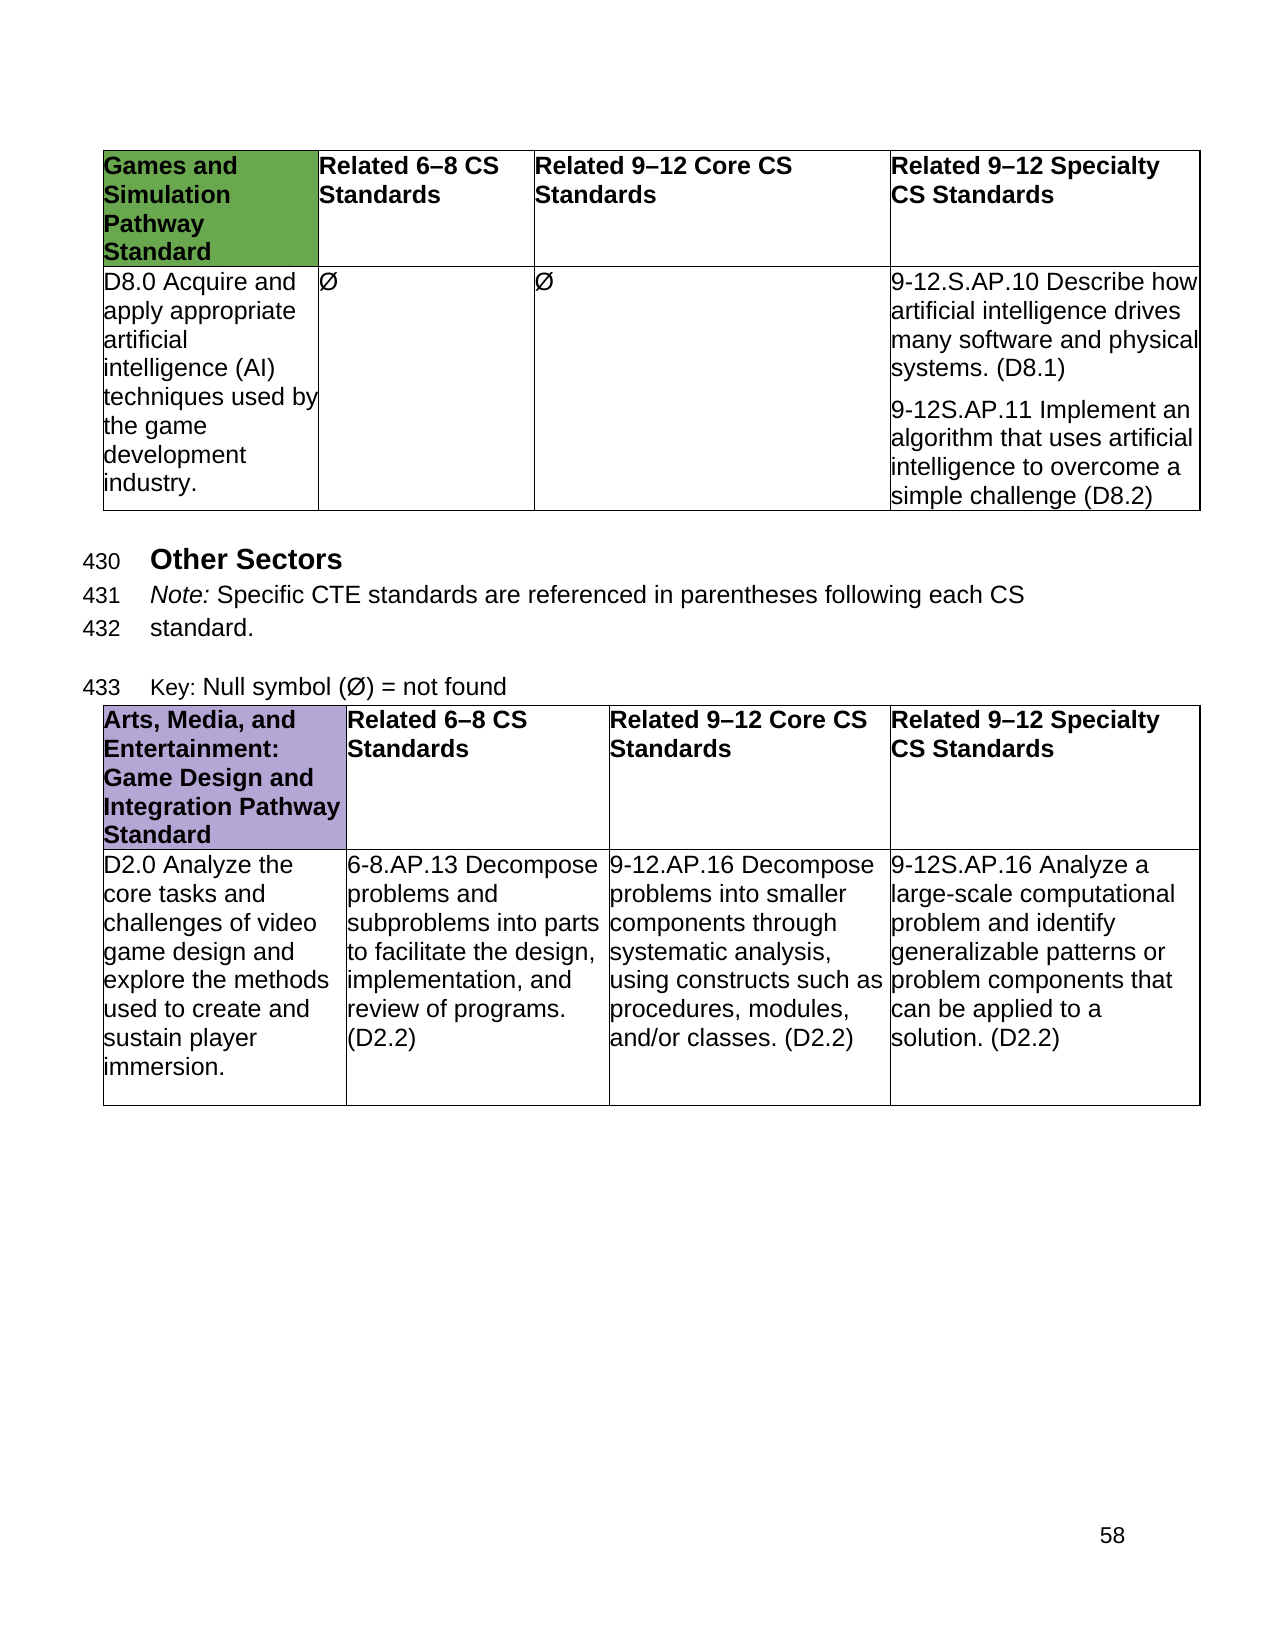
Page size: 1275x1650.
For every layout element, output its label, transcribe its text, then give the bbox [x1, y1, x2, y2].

table_cell D8.0 Acquire and apply appropriate artificial intelligence (AI) techniques used by the game development industry. [104, 267, 318, 509]
text Note: Specific CTE standards are referenced in parentheses following each CS standard. [150, 580, 1125, 642]
table_header Related 6–8 CS Standards [319, 151, 534, 266]
subtitle Other Sectors [150, 542, 1125, 575]
table_cell 9-12.S.AP.10 Describe how artificial intelligence drives many software and physical systems. (D8.1) 9-12S.AP.11 Implement an algorithm that uses artificial intelligence to overcome a simple challenge (D8.2) [891, 267, 1199, 509]
table_header Related 9–12 Specialty CS Standards [891, 706, 1199, 849]
table_cell 9-12.AP.16 Decompose problems into smaller components through systematic analysis, using constructs such as procedures, modules, and/or classes. (D2.2) [610, 850, 890, 1105]
table_cell 9-12S.AP.16 Analyze a large-scale computational problem and identify generalizable patterns or problem components that can be applied to a solution. (D2.2) [891, 850, 1199, 1105]
table_header Related 9–12 Specialty CS Standards [891, 151, 1199, 266]
table_cell Ø [535, 267, 890, 509]
table_header Arts, Media, and Entertainment: Game Design and Integration Pathway Standard [104, 706, 346, 849]
table_header Games and Simulation Pathway Standard [104, 151, 318, 266]
table_cell D2.0 Analyze the core tasks and challenges of video game design and explore the methods used to create and sustain player immersion. [104, 850, 346, 1105]
table_header Related 6–8 CS Standards [347, 706, 609, 849]
table_cell 6-8.AP.13 Decompose problems and subproblems into parts to facilitate the design, implementation, and review of programs. (D2.2) [347, 850, 609, 1105]
table_header Related 9–12 Core CS Standards [610, 706, 890, 849]
text Key: Null symbol (Ø) = not found [150, 671, 1125, 700]
table_cell Ø [319, 267, 534, 509]
table_header Related 9–12 Core CS Standards [535, 151, 890, 266]
